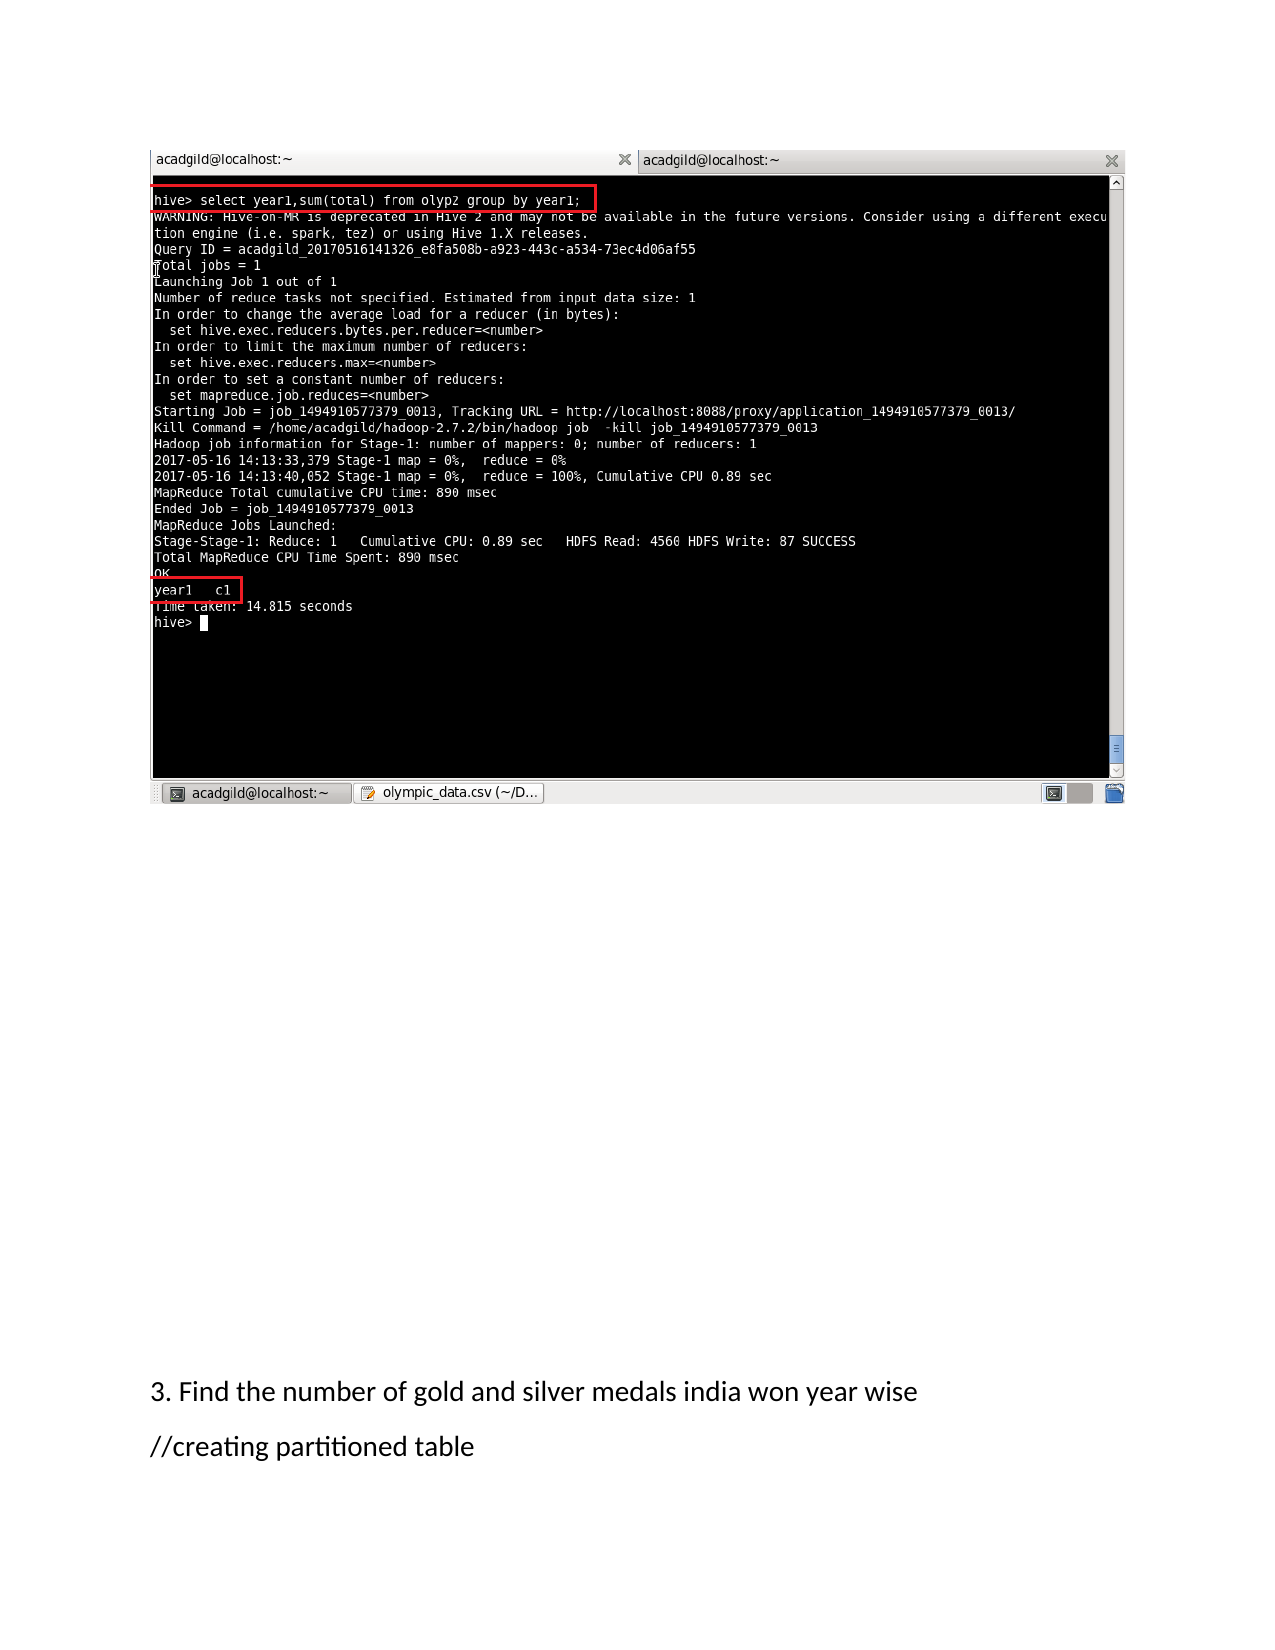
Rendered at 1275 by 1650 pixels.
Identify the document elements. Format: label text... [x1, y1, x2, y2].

text 3. Find the number of gold and silver medals india won year wise [150, 1373, 1125, 1409]
picture [150, 150, 1125, 804]
text //creating partitioned table [150, 1428, 1125, 1464]
